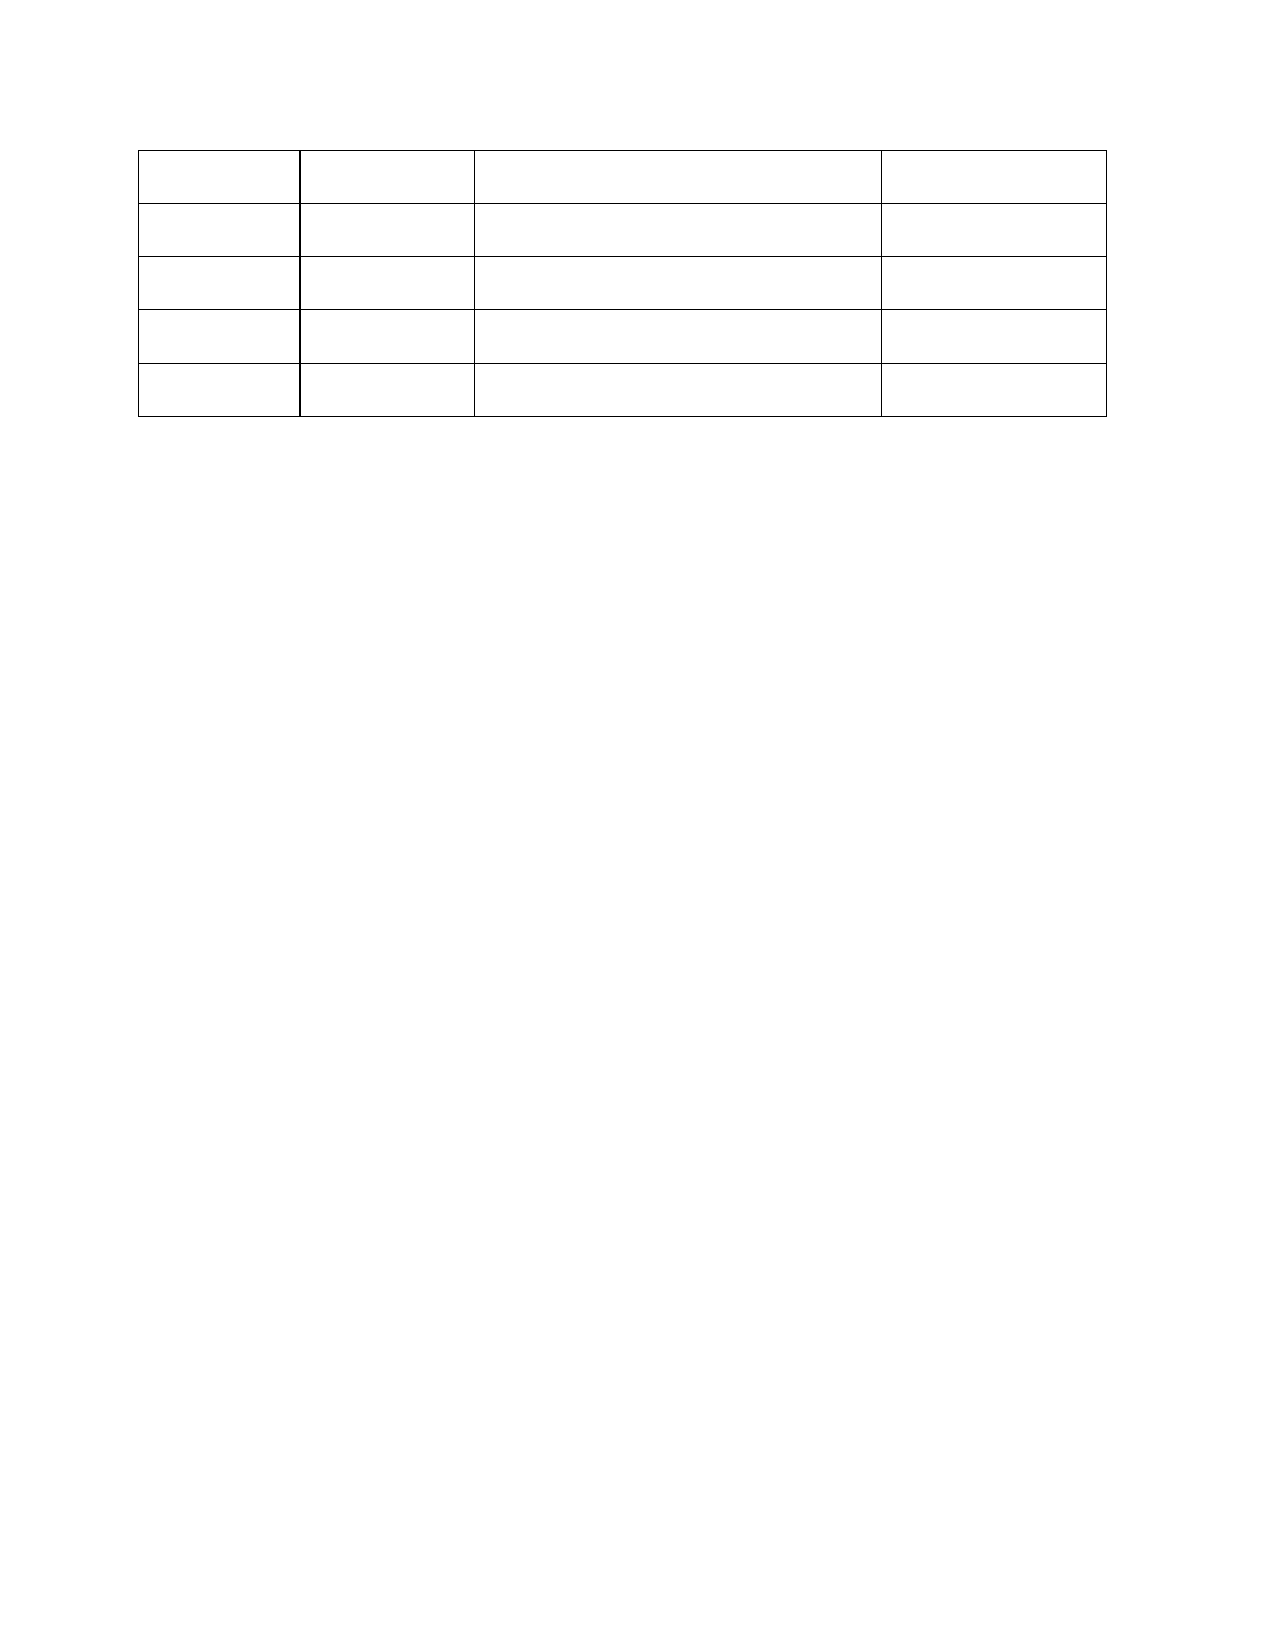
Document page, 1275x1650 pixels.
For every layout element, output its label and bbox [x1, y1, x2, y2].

table_cell [475, 310, 881, 362]
table_cell [301, 204, 474, 256]
table_cell [882, 151, 1106, 203]
table_cell [882, 257, 1106, 309]
table_cell [882, 310, 1106, 362]
table_cell [301, 364, 474, 416]
table_cell [882, 204, 1106, 256]
table_cell [882, 364, 1106, 416]
table_cell [475, 204, 881, 256]
table_cell [139, 364, 299, 416]
table_cell [301, 310, 474, 362]
table_cell [475, 364, 881, 416]
table_cell [139, 151, 299, 203]
table_cell [139, 257, 299, 309]
table_cell [139, 204, 299, 256]
table_cell [301, 151, 474, 203]
table_cell [475, 151, 881, 203]
table_cell [139, 310, 299, 362]
table_cell [301, 257, 474, 309]
table_cell [475, 257, 881, 309]
